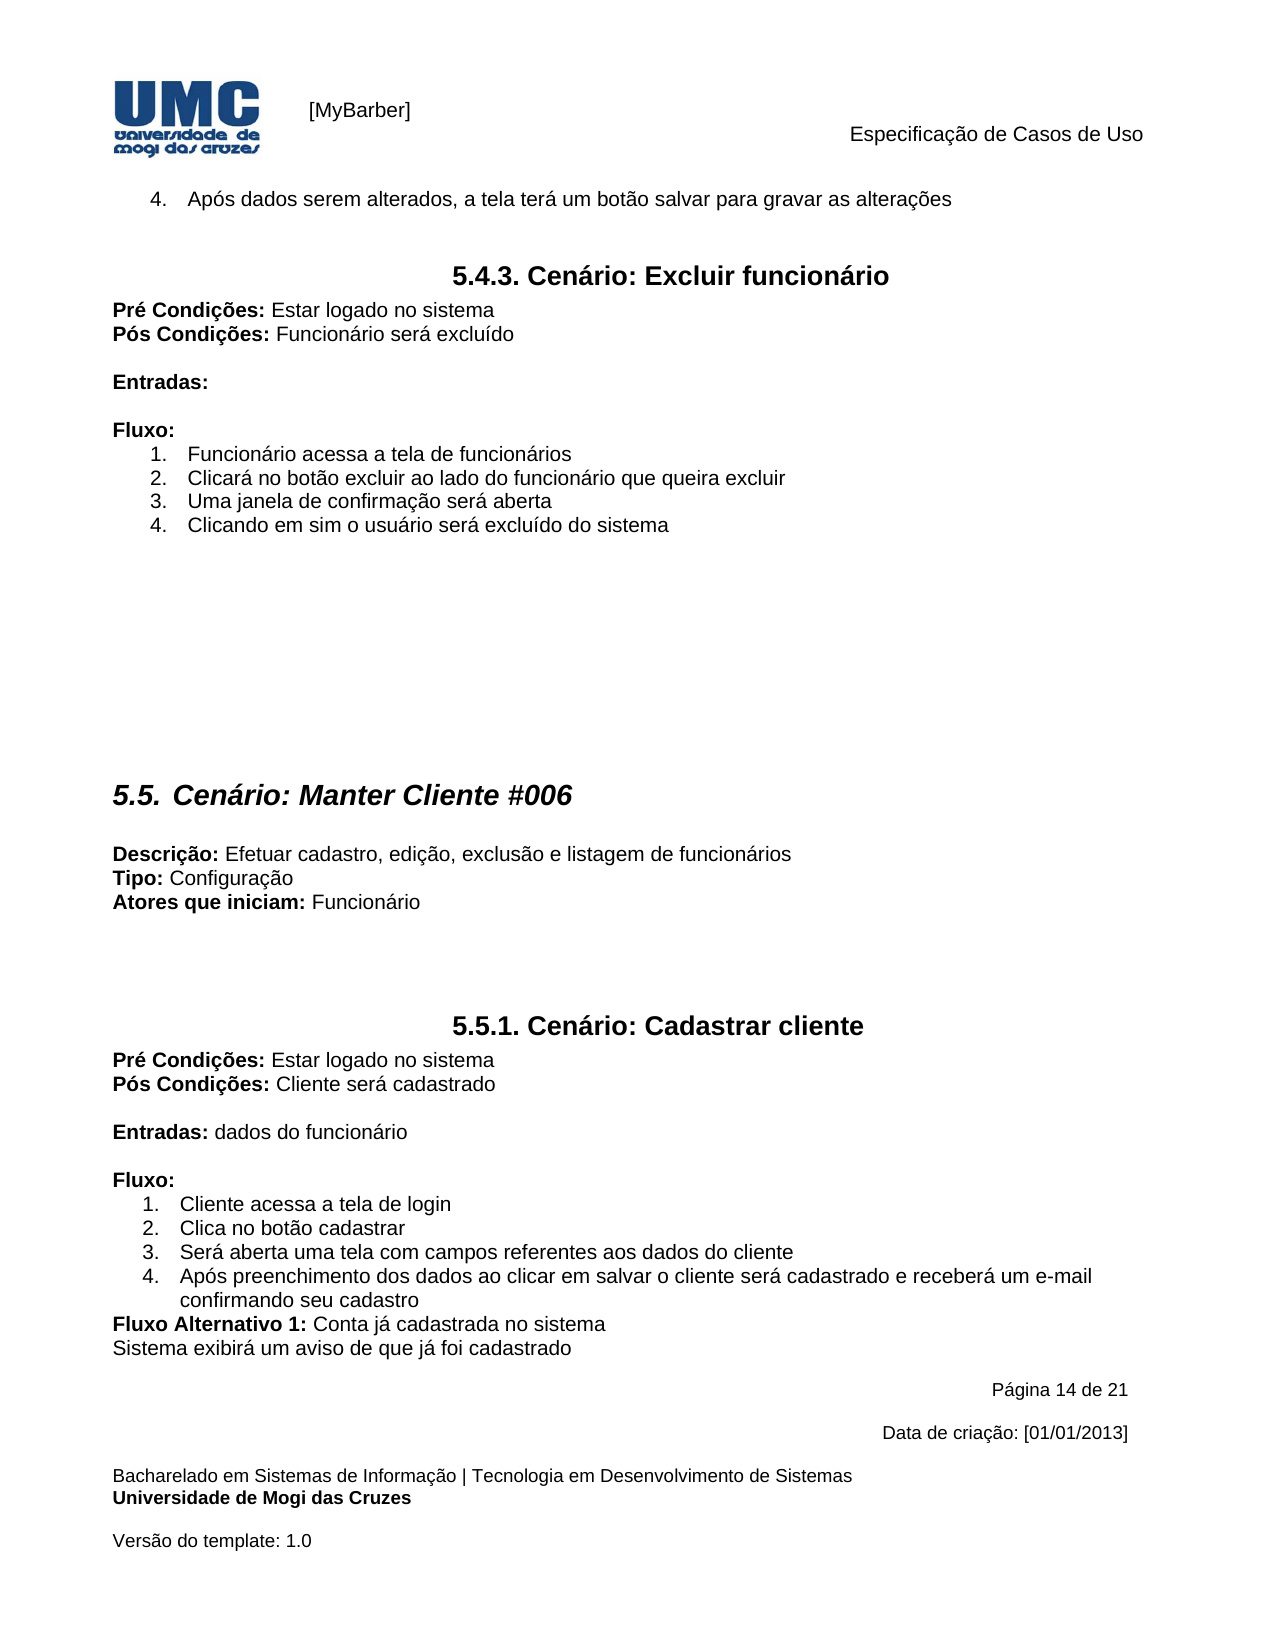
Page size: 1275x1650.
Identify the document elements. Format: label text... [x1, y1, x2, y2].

list Clicando em sim o usuário será excluído do sistema [150, 513, 1144, 537]
list Cliente acessa a tela de login [142, 1192, 1144, 1216]
text Atores que iniciam: Funcionário [112, 889, 1144, 913]
list Após preenchimento dos dados ao clicar em salvar o cliente será cadastrado e receberá um e-mail confirmando seu cadastro [142, 1263, 1144, 1311]
text Entradas: [112, 369, 1144, 393]
text Entradas: dados do funcionário [112, 1120, 1144, 1144]
picture [112, 73, 263, 160]
subtitle Cenário: Cadastrar cliente [452, 1010, 1144, 1042]
text Descrição: Efetuar cadastro, edição, exclusão e listagem de funcionários [112, 842, 1144, 866]
list Após dados serem alterados, a tela terá um botão salvar para gravar as alterações [150, 187, 1144, 211]
text Fluxo: [112, 1168, 1144, 1192]
text Pós Condições: Funcionário será excluído [112, 322, 1144, 346]
text Pós Condições: Cliente será cadastrado [112, 1072, 1144, 1096]
text Pré Condições: Estar logado no sistema [112, 1048, 1144, 1072]
list Será aberta uma tela com campos referentes aos dados do cliente [142, 1239, 1144, 1263]
list Funcionário acessa a tela de funcionários [150, 441, 1144, 465]
text Fluxo Alternativo 1: Conta já cadastrada no sistema [112, 1311, 1144, 1335]
list Clica no botão cadastrar [142, 1216, 1144, 1239]
list Uma janela de confirmação será aberta [150, 489, 1144, 513]
text Fluxo: [112, 417, 1144, 441]
text Tipo: Configuração [112, 866, 1144, 889]
text Sistema exibirá um aviso de que já foi cadastrado [112, 1335, 1144, 1359]
subtitle Cenário: Excluir funcionário [452, 260, 1144, 291]
text Pré Condições: Estar logado no sistema [112, 298, 1144, 322]
subtitle Cenário: Manter Cliente #006 [112, 778, 1144, 811]
list Clicará no botão excluir ao lado do funcionário que queira excluir [150, 465, 1144, 489]
